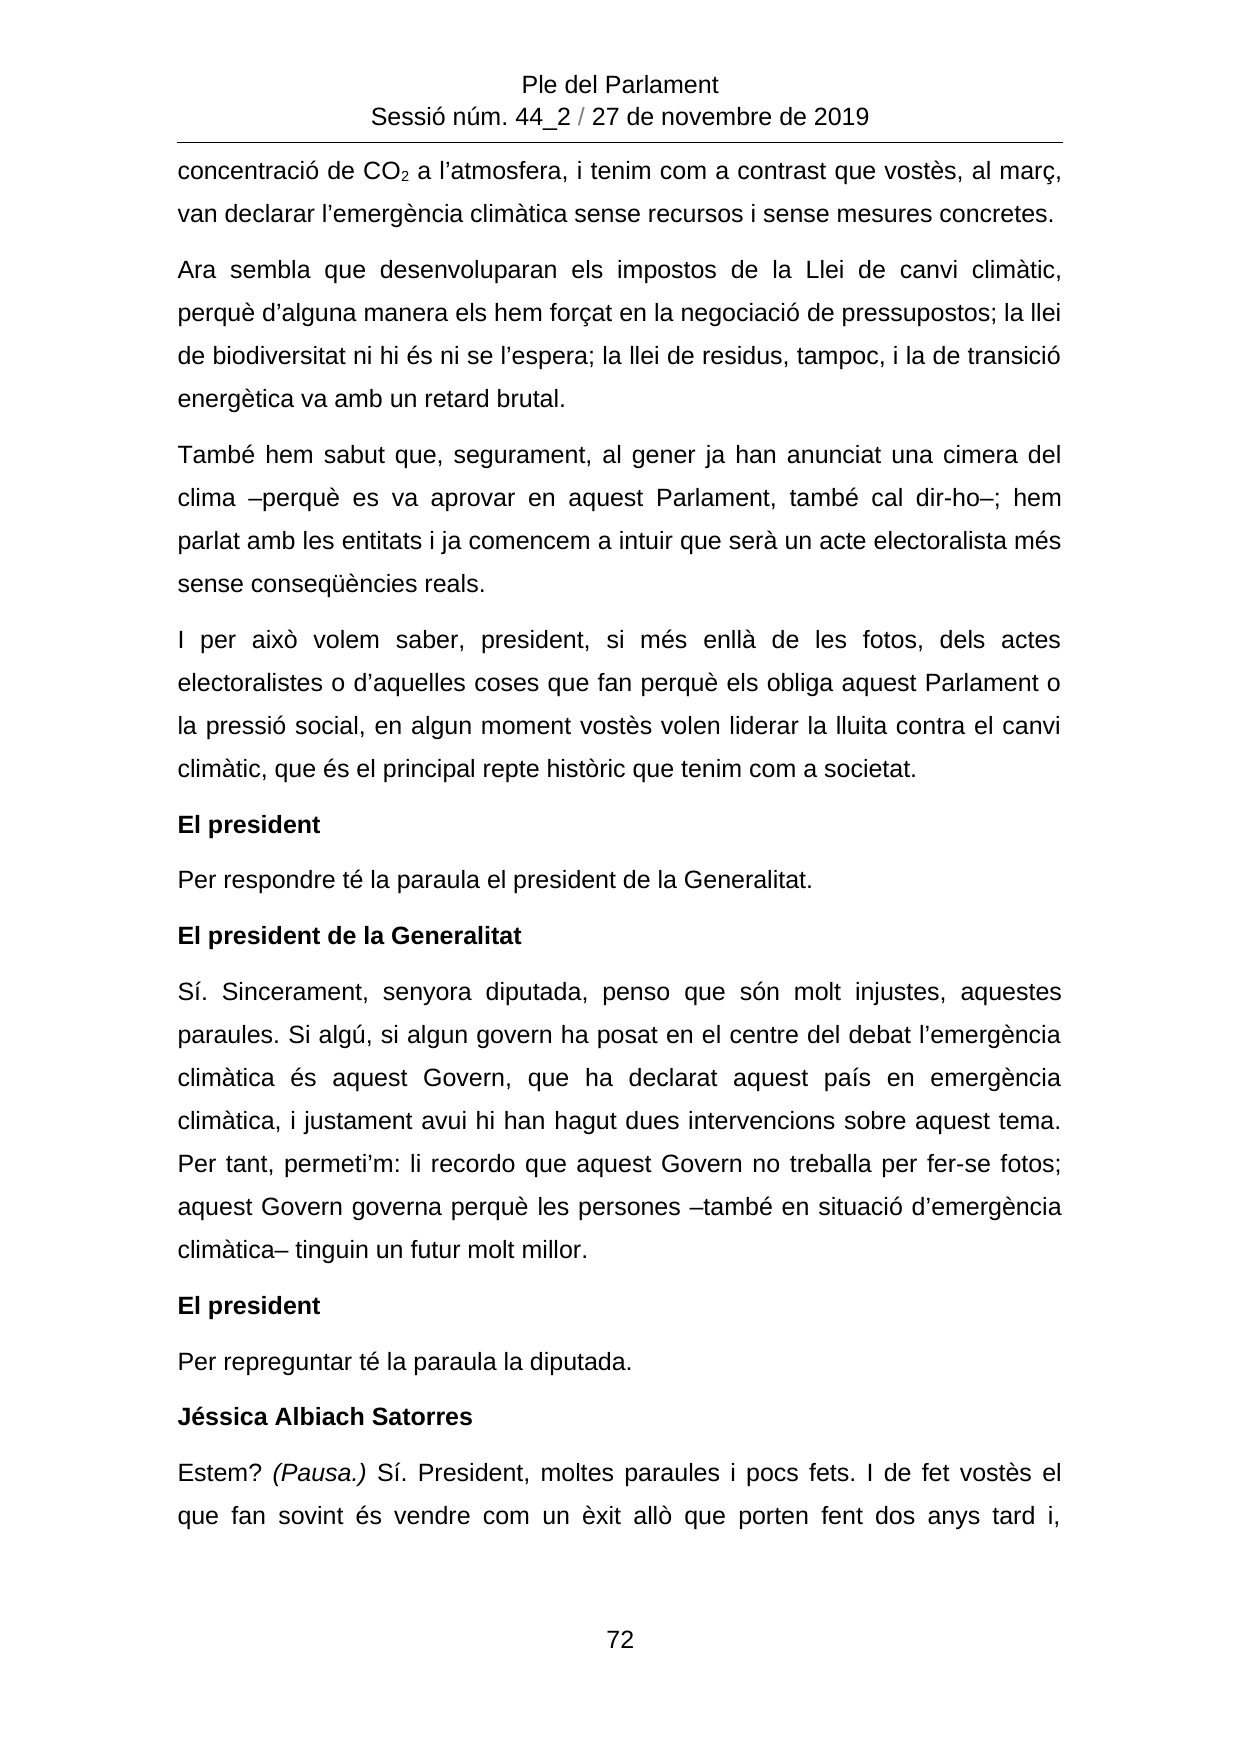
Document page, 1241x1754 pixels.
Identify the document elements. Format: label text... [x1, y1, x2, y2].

text El president de la Generalitat [177, 921, 1063, 950]
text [177, 1458, 1063, 1530]
text També hem sabut que, segurament, al gener ja han anunciat una cimera del clima –perquè es va aprovar en aquest Parlament, també cal dir-ho–; hem parlat amb les entitats i ja comencem a intuir que serà un acte electoralista més sense conseqüències reals. [177, 440, 1063, 598]
text El president [177, 1291, 1063, 1320]
text Sí. Sincerament, senyora diputada, penso que són molt injustes, aquestes paraules. Si algú, si algun govern ha posat en el centre del debat l’emergència climàtica és aquest Govern, que ha declarat aquest país en emergència climàtica, i justament avui hi han hagut dues intervencions sobre aquest tema. Per tant, permeti’m: li recordo que aquest Govern no treballa per fer-se fotos; aquest Govern governa perquè les persones –també en situació d’emergència climàtica– tinguin un futur molt millor. [177, 977, 1063, 1264]
text El president [177, 810, 1063, 838]
text Ara sembla que desenvoluparan els impostos de la Llei de canvi climàtic, perquè d’alguna manera els hem forçat en la negociació de pressupostos; la llei de biodiversitat ni hi és ni se l’espera; la llei de residus, tampoc, i la de transició energètica va amb un retard brutal. [177, 255, 1063, 413]
text Per repreguntar té la paraula la diputada. [177, 1347, 1063, 1375]
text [177, 156, 1063, 228]
text Per respondre té la paraula el president de la Generalitat. [177, 865, 1063, 894]
text I per això volem saber, president, si més enllà de les fotos, dels actes electoralistes o d’aquelles coses que fan perquè els obliga aquest Parlament o la pressió social, en algun moment vostès volen liderar la lluita contra el canvi climàtic, que és el principal repte històric que tenim com a societat. [177, 625, 1063, 783]
text Jéssica Albiach Satorres [177, 1402, 1063, 1431]
